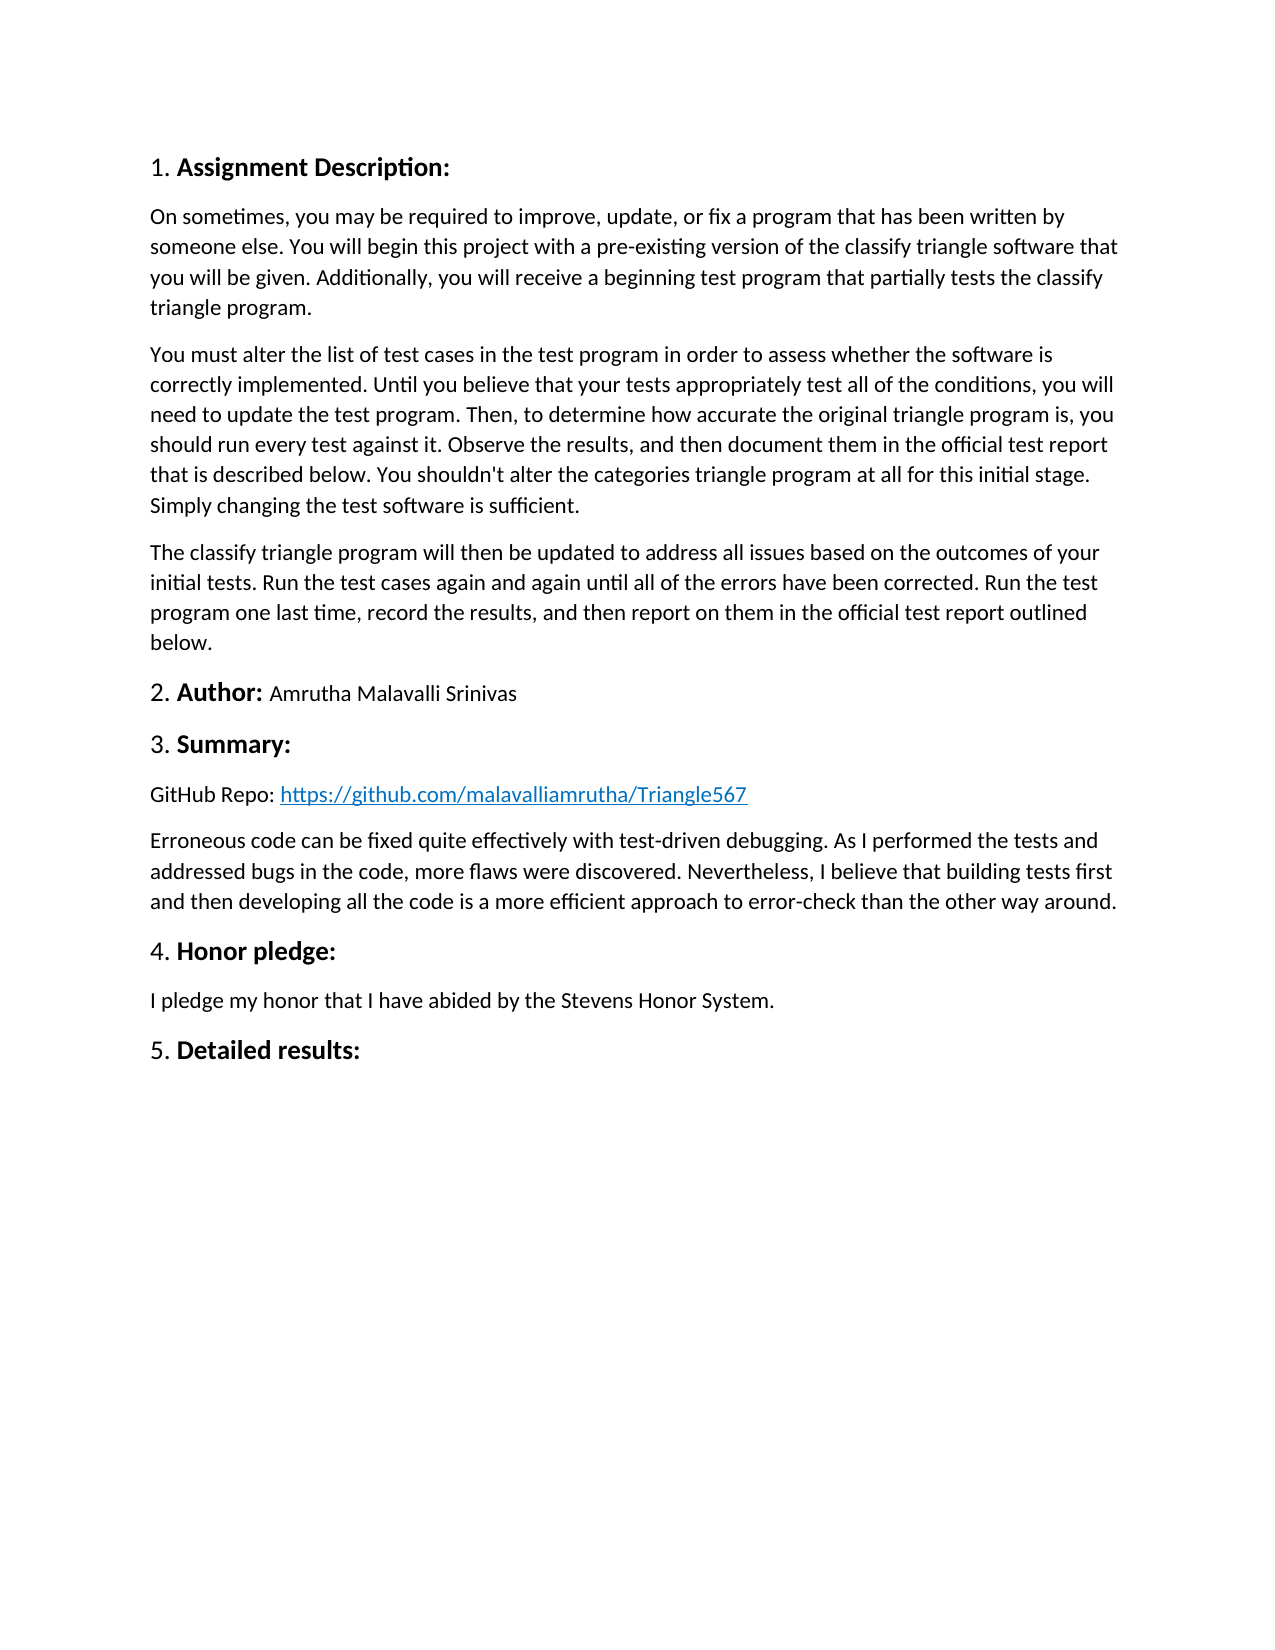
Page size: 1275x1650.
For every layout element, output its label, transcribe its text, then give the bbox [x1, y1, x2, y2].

text You must alter the list of test cases in the test program in order to assess whether the software is correctly implemented. Until you believe that your tests appropriately test all of the conditions, you will need to update the test program. Then, to determine how accurate the original triangle program is, you should run every test against it. Observe the results, and then document them in the official test report that is described below. You shouldn't alter the categories triangle program at all for this initial stage. Simply changing the test software is sufficient. [150, 340, 1125, 519]
text Erroneous code can be fixed quite effectively with test-driven debugging. As I performed the tests and addressed bugs in the code, more flaws were discovered. Nevertheless, I believe that building tests first and then developing all the code is a more efficient approach to error-check than the other way around. [150, 827, 1125, 915]
text 3. Summary: [150, 727, 1125, 761]
text The classify triangle program will then be updated to address all issues based on the outcomes of your initial tests. Run the test cases again and again until all of the errors have been corrected. Run the test program one last time, record the results, and then report on them in the official test report outlined below. [150, 538, 1125, 656]
text I pledge my honor that I have abided by the Stevens Honor System. [150, 986, 1125, 1014]
text 4. Honor pledge: [150, 934, 1125, 967]
text On sometimes, you may be required to improve, update, or fix a program that has been written by someone else. You will begin this project with a pre-existing version of the classify triangle software that you will be given. Additionally, you will receive a beginning test program that partially tests the classify triangle program. [150, 202, 1125, 321]
text GitHub Repo: https://github.com/malavalliamrutha/Triangle567 [150, 780, 1125, 808]
text 5. Detailed results: [150, 1033, 1125, 1066]
text 2. Author: Amrutha Malavalli Srinivas [150, 675, 1125, 708]
text 1. Assignment Description: [150, 150, 1125, 183]
